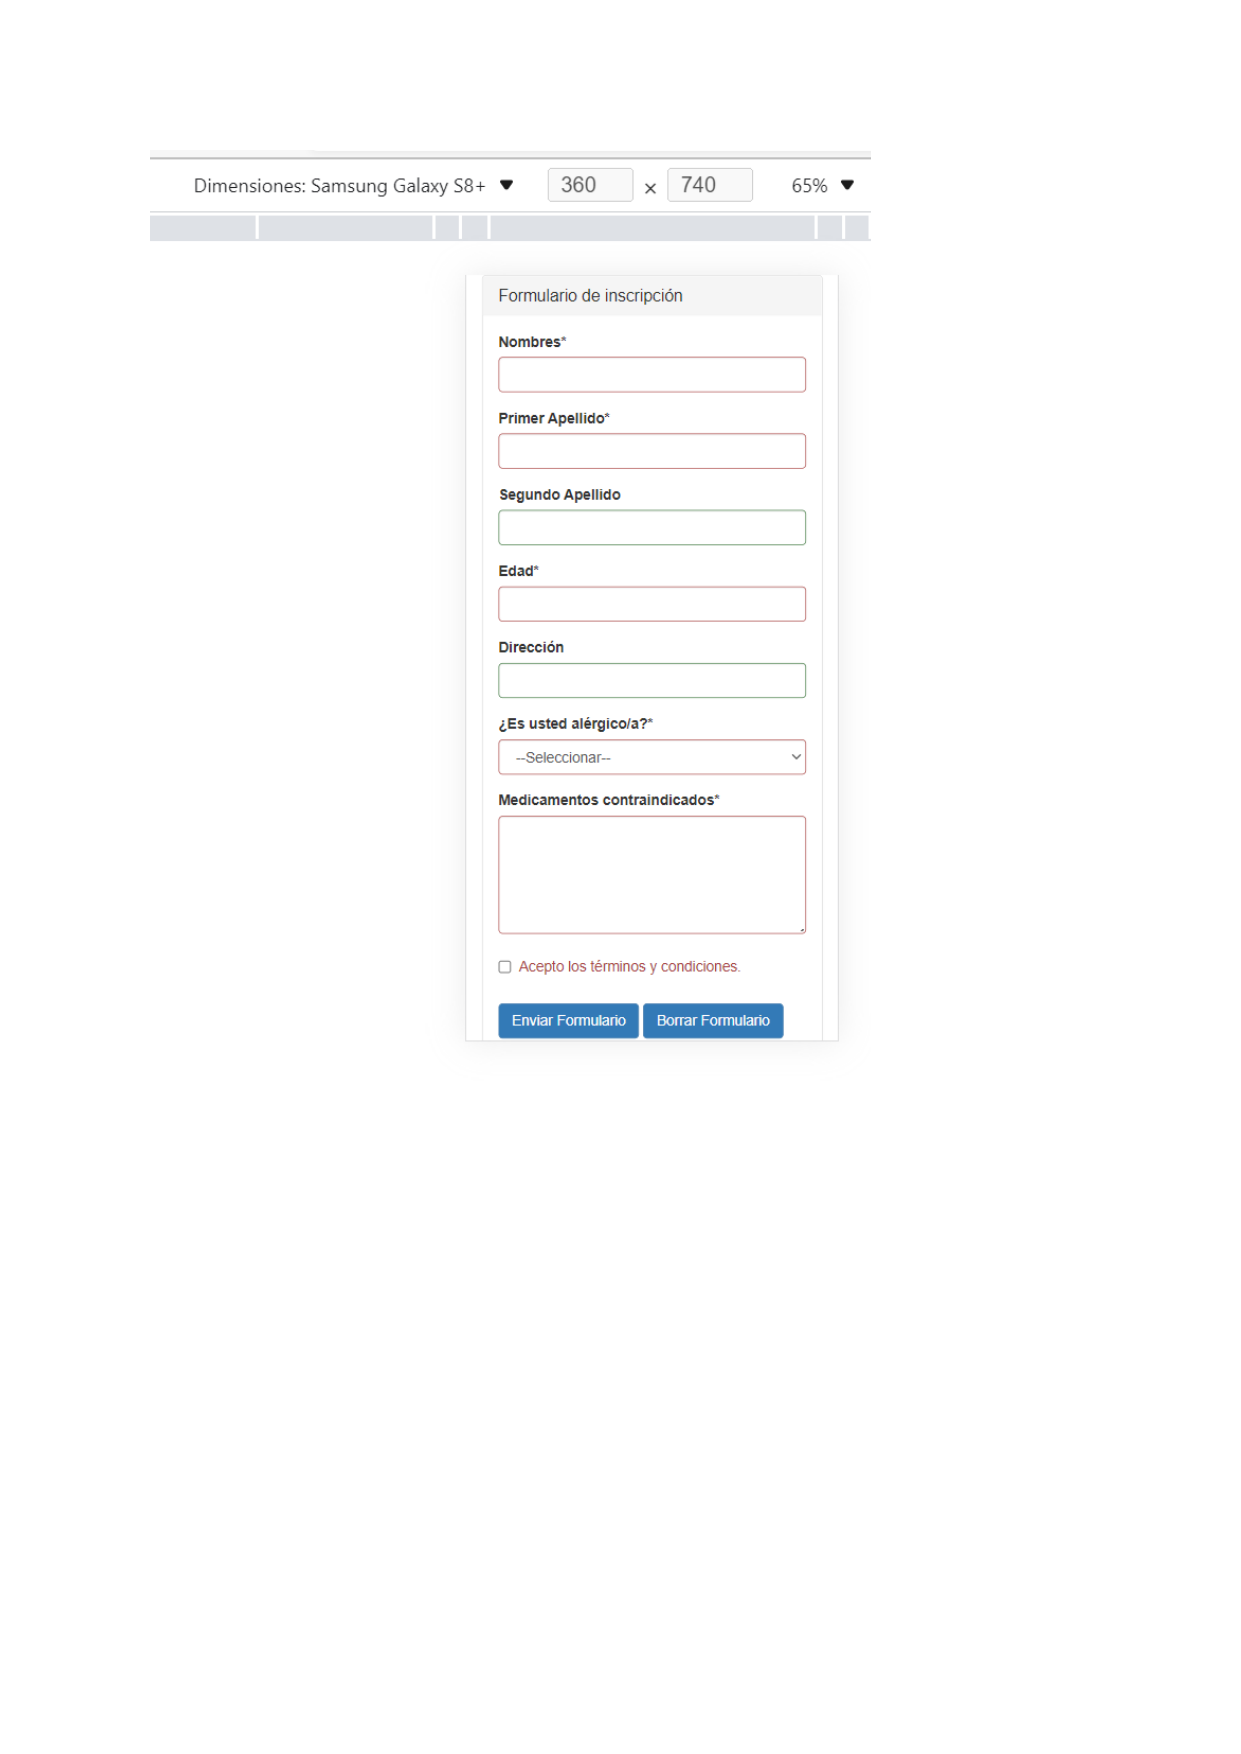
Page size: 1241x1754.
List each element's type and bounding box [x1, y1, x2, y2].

picture [150, 150, 871, 1083]
